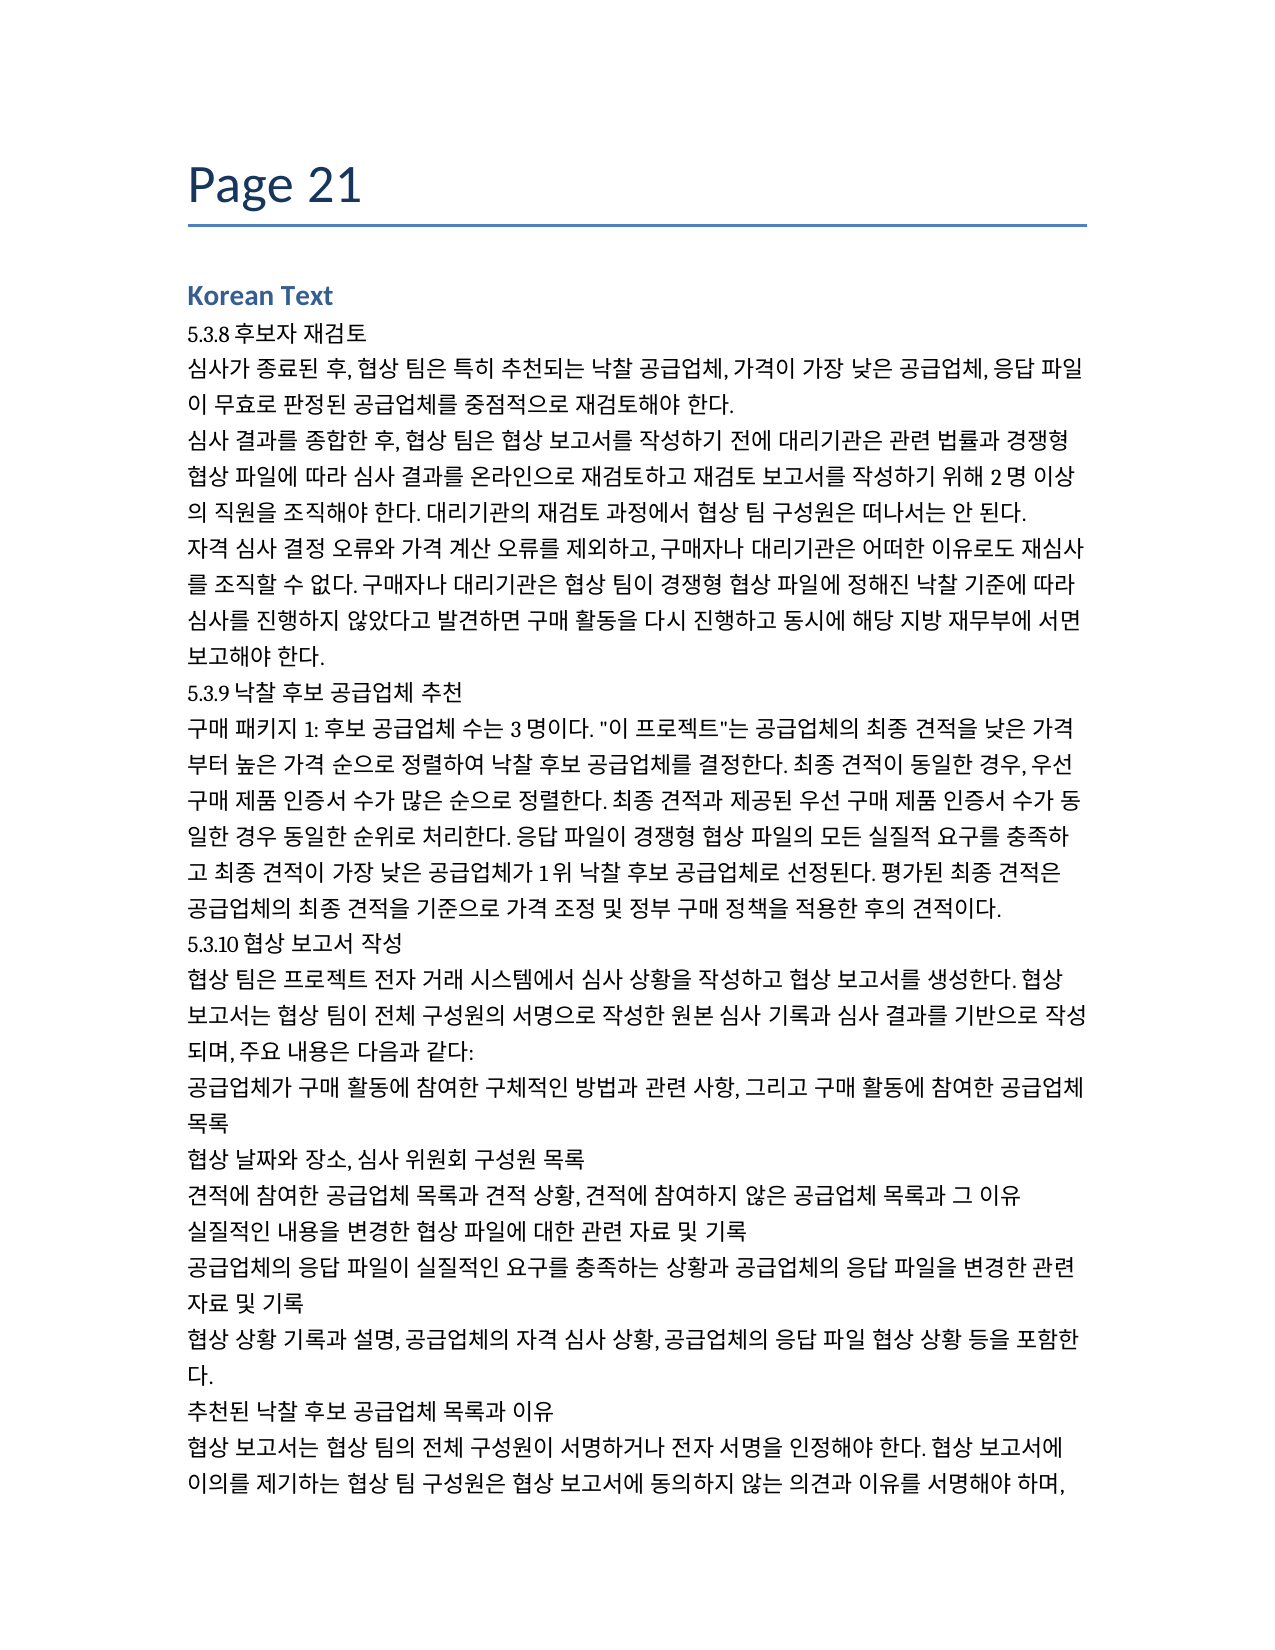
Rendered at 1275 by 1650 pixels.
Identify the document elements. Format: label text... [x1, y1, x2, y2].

title Page 21 [187, 150, 1087, 227]
subtitle Korean Text [187, 277, 1087, 312]
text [187, 317, 1087, 1499]
